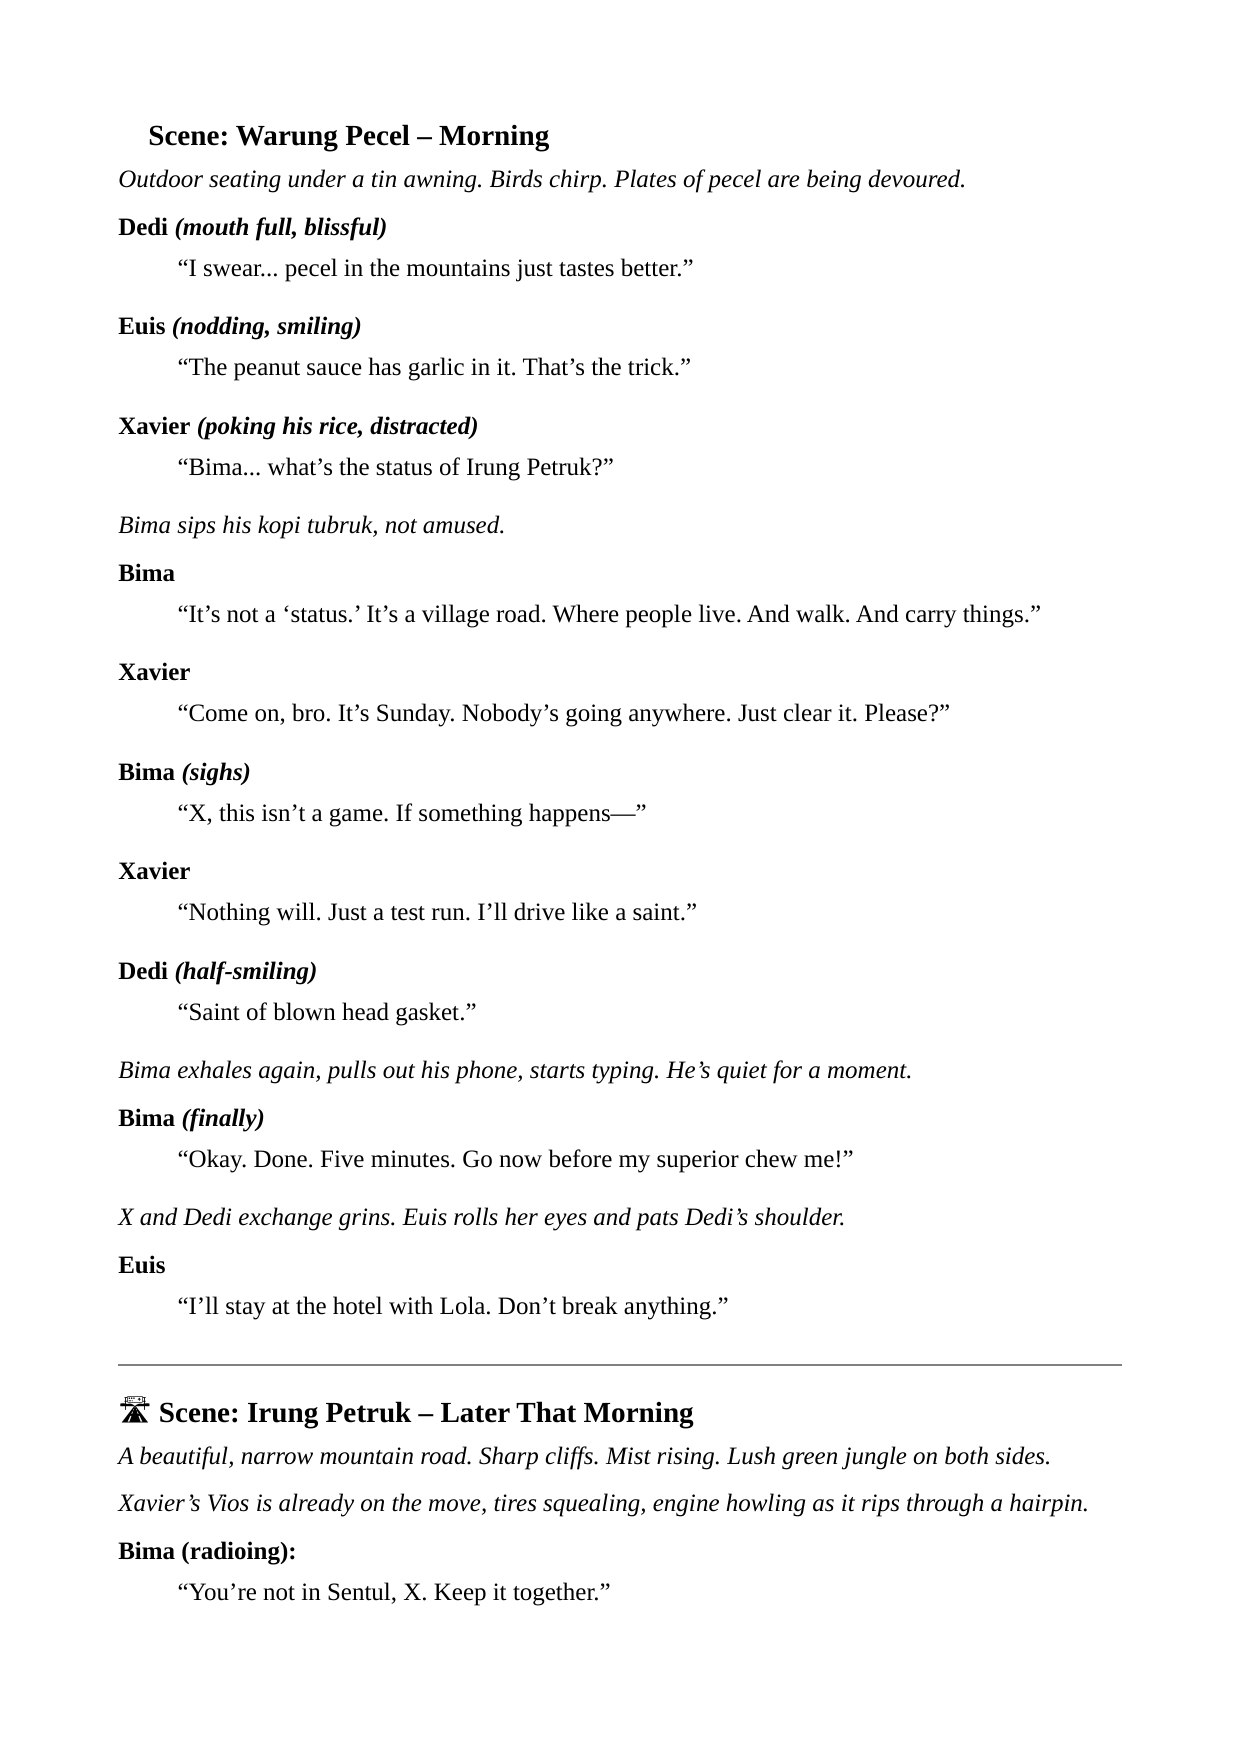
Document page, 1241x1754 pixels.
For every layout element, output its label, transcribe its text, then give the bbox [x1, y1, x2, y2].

subtitle 🌄 Scene: Warung Pecel – Morning [118, 118, 1122, 152]
text “The peanut sauce has garlic in it. That’s the trick.” [177, 352, 1063, 381]
subtitle Xavier [118, 657, 1122, 686]
subtitle Euis [118, 1250, 1122, 1279]
subtitle Xavier (poking his rice, distracted) [118, 411, 1122, 439]
text “Come on, bro. It’s Sunday. Nobody’s going anywhere. Just clear it. Please?” [177, 698, 1063, 727]
text “Okay. Done. Five minutes. Go now before my superior chew me!” [177, 1144, 1063, 1173]
text X and Dedi exchange grins. Euis rolls her eyes and pats Dedi’s shoulder. [118, 1202, 1122, 1231]
text “X, this isn’t a game. If something happens—” [177, 798, 1063, 827]
text “Bima... what’s the status of Irung Petruk?” [177, 452, 1063, 481]
text A beautiful, narrow mountain road. Sharp cliffs. Mist rising. Lush green jungle on both sides. [118, 1441, 1122, 1469]
subtitle Dedi (mouth full, blissful) [118, 212, 1122, 241]
subtitle Xavier [118, 856, 1122, 885]
text “Nothing will. Just a test run. I’ll drive like a saint.” [177, 897, 1063, 926]
text “I’ll stay at the hotel with Lola. Don’t break anything.” [177, 1291, 1063, 1320]
subtitle Dedi (half-smiling) [118, 956, 1122, 984]
subtitle Bima (finally) [118, 1103, 1122, 1132]
subtitle 🛣️ Scene: Irung Petruk – Later That Morning [118, 1395, 1122, 1428]
text Outdoor seating under a tin awning. Birds chirp. Plates of pecel are being devoured. [118, 164, 1122, 193]
text Bima sips his kopi tubruk, not amused. [118, 510, 1122, 539]
text “You’re not in Sentul, X. Keep it together.” [177, 1577, 1063, 1606]
text Bima exhales again, pulls out his phone, starts typing. He’s quiet for a moment. [118, 1055, 1122, 1084]
text “It’s not a ‘status.’ It’s a village road. Where people live. And walk. And carry things.” [177, 599, 1063, 628]
text “I swear... pecel in the mountains just tastes better.” [177, 253, 1063, 282]
subtitle Euis (nodding, smiling) [118, 311, 1122, 340]
subtitle Bima (radioing): [118, 1536, 1122, 1565]
subtitle Bima [118, 558, 1122, 587]
subtitle Bima (sighs) [118, 757, 1122, 786]
text Xavier’s Vios is already on the move, tires squealing, engine howling as it rips through a hairpin. [118, 1488, 1122, 1517]
text “Saint of blown head gasket.” [177, 997, 1063, 1026]
